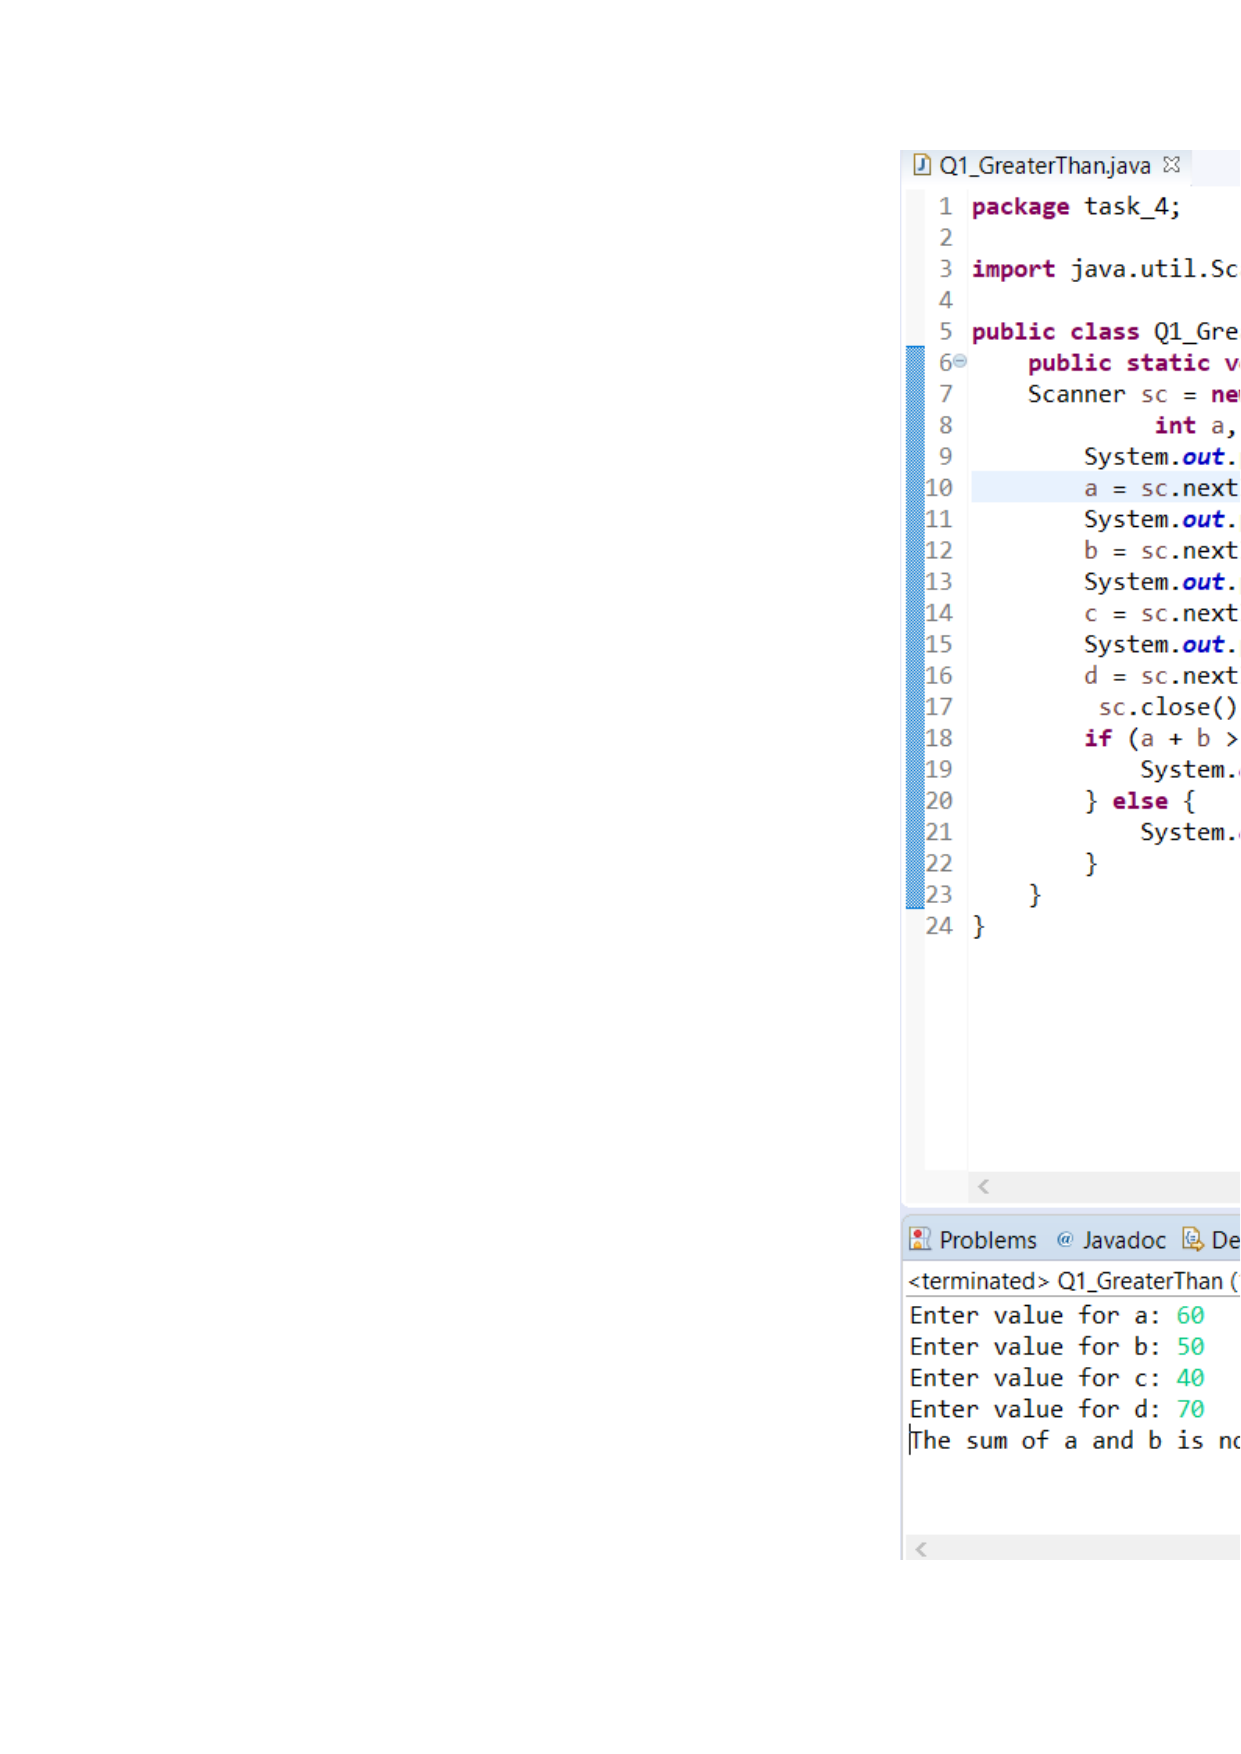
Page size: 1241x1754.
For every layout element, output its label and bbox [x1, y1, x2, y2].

picture [900, 150, 1241, 1560]
